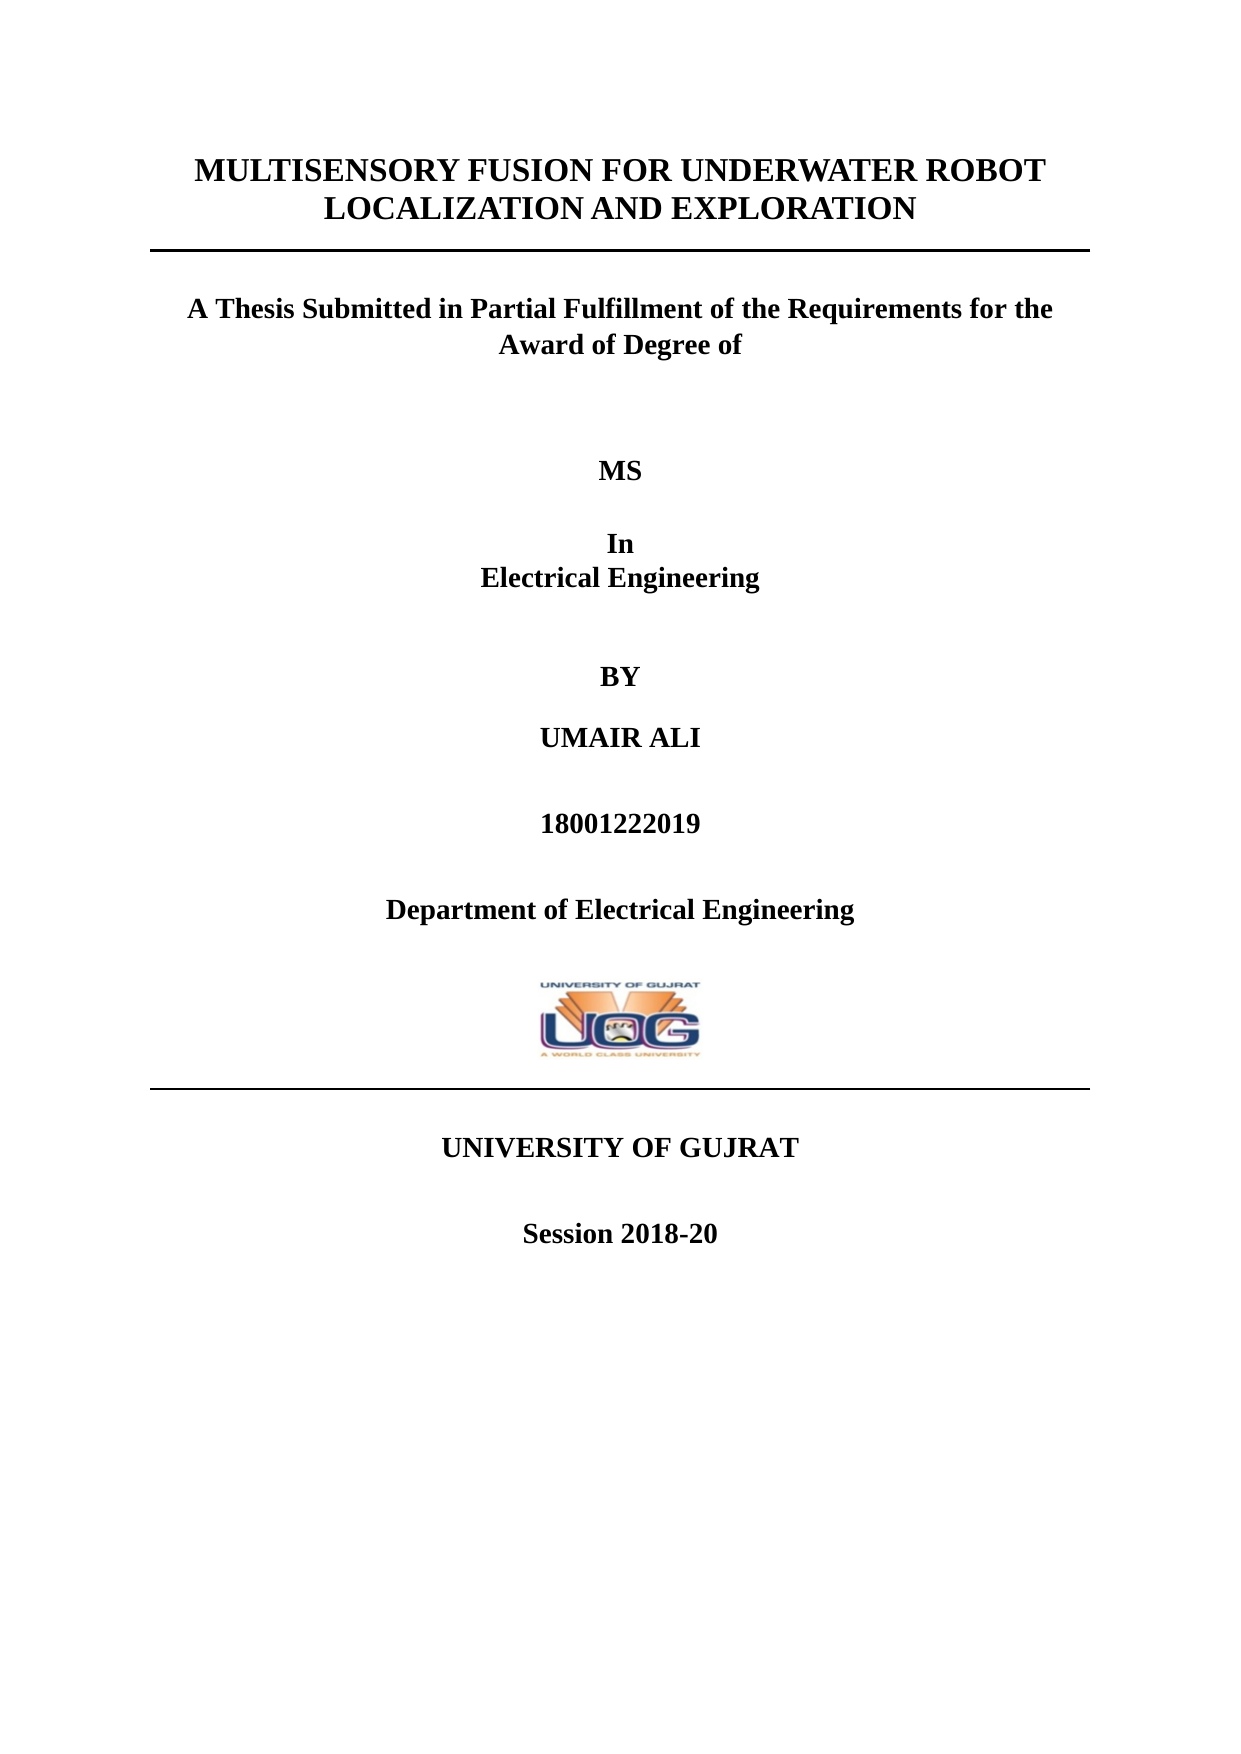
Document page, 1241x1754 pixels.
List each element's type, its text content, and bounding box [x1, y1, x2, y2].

text Electrical Engineering [150, 560, 1090, 594]
text BY [150, 659, 1090, 692]
text MULTISENSORY FUSION FOR UNDERWATER ROBOT LOCALIZATION AND EXPLORATION [150, 150, 1090, 249]
text MS [150, 453, 1090, 487]
text UNIVERSITY OF GUJRAT [150, 1130, 1090, 1164]
text 18001222019 [150, 806, 1090, 840]
text UMAIR ALI [150, 720, 1090, 753]
text Department of Electrical Engineering [150, 892, 1090, 926]
text Session 2018-20 [150, 1216, 1090, 1250]
picture [537, 978, 703, 1060]
text In [150, 527, 1090, 560]
text A Thesis Submitted in Partial Fulfillment of the Requirements for the Award of Degree of [150, 291, 1090, 361]
